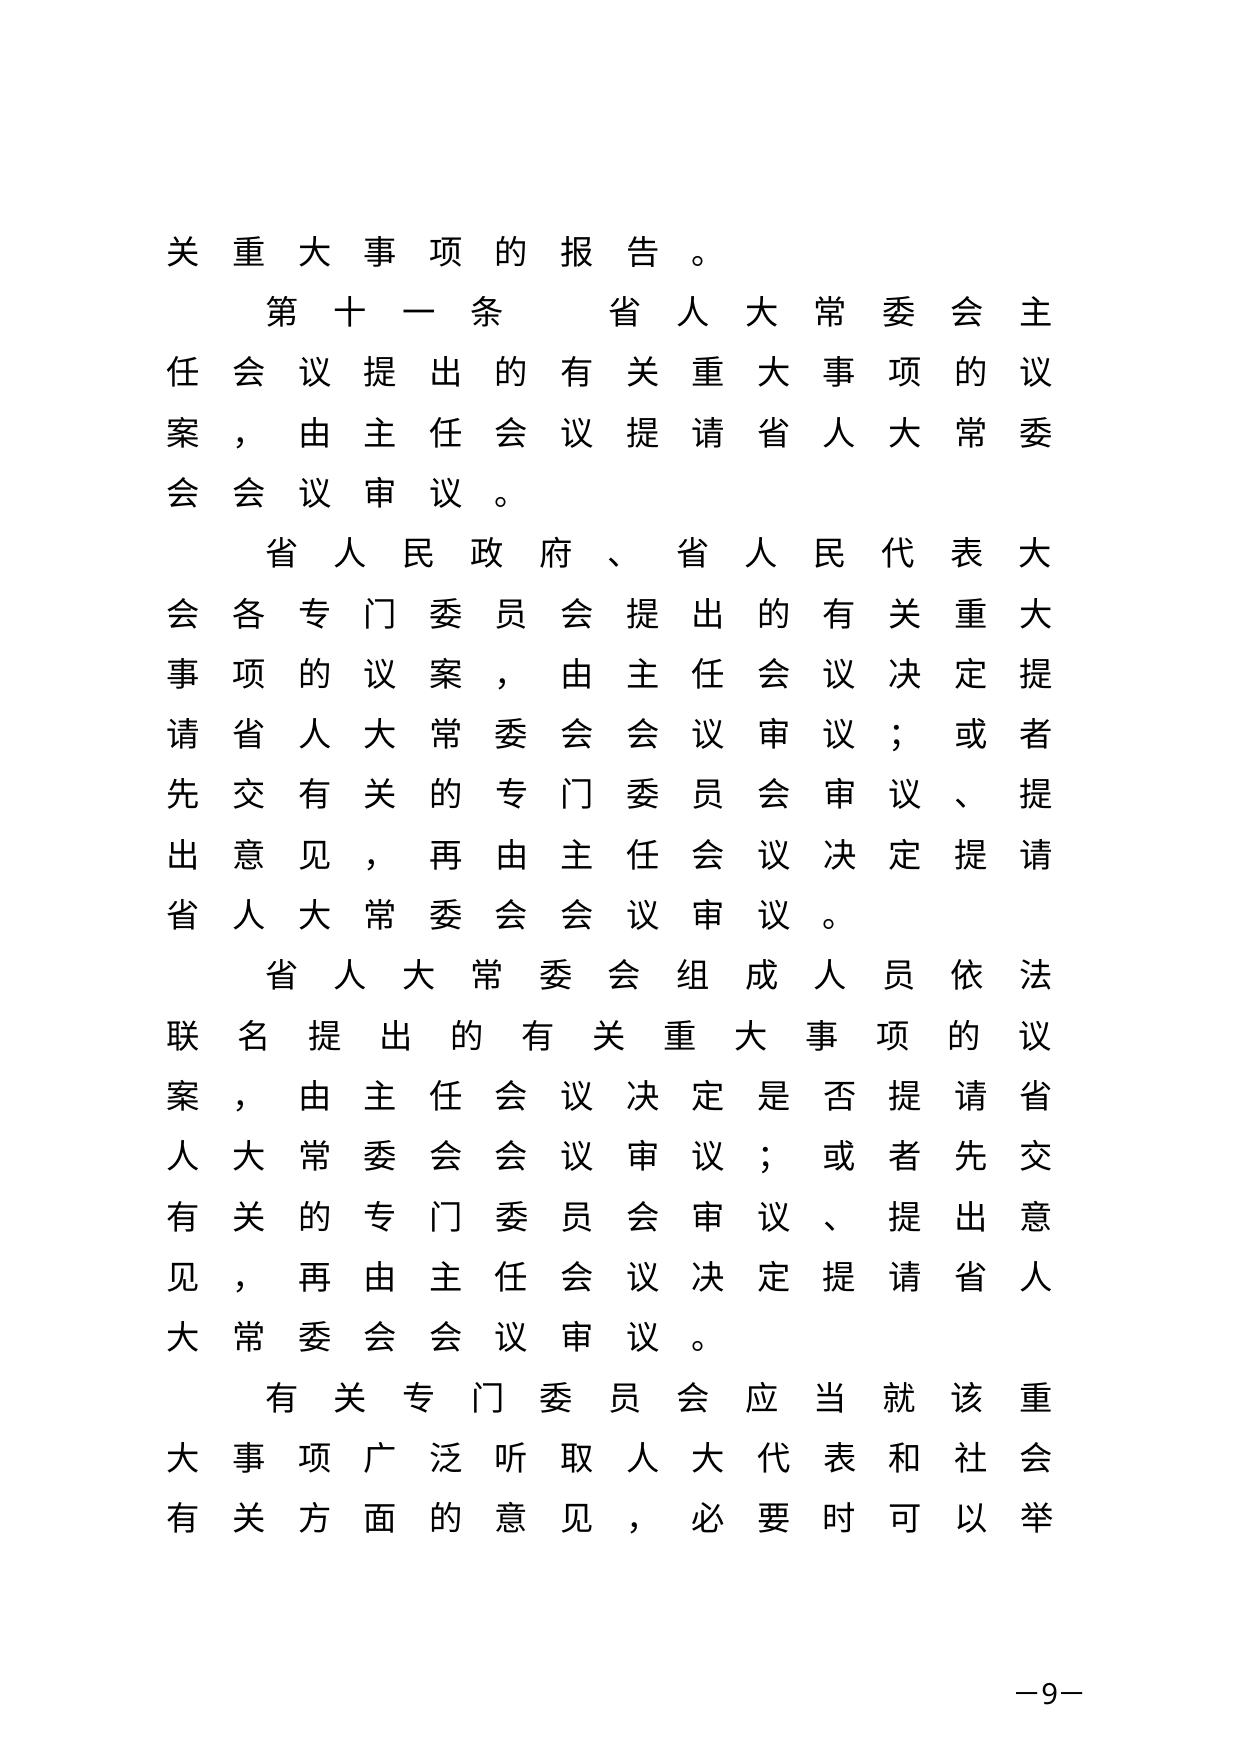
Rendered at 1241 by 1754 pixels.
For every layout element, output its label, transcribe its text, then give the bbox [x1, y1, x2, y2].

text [167, 219, 1085, 280]
text 第十一条 省人大常委会主任会议提出的有关重大事项的议案，由主任会议提请省人大常委会会议审议。 [167, 280, 1085, 521]
text 省人大常委会组成人员依法联名提出的有关重大事项的议案，由主任会议决定是否提请省人大常委会会议审议；或者先交有关的专门委员会审议、提出意见，再由主任会议决定提请省人大常委会会议审议。 [167, 943, 1085, 1365]
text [167, 1365, 1085, 1546]
text 省人民政府、省人民代表大会各专门委员会提出的有关重大事项的议案，由主任会议决定提请省人大常委会会议审议；或者先交有关的专门委员会审议、提出意见，再由主任会议决定提请省人大常委会会议审议。 [167, 521, 1085, 943]
